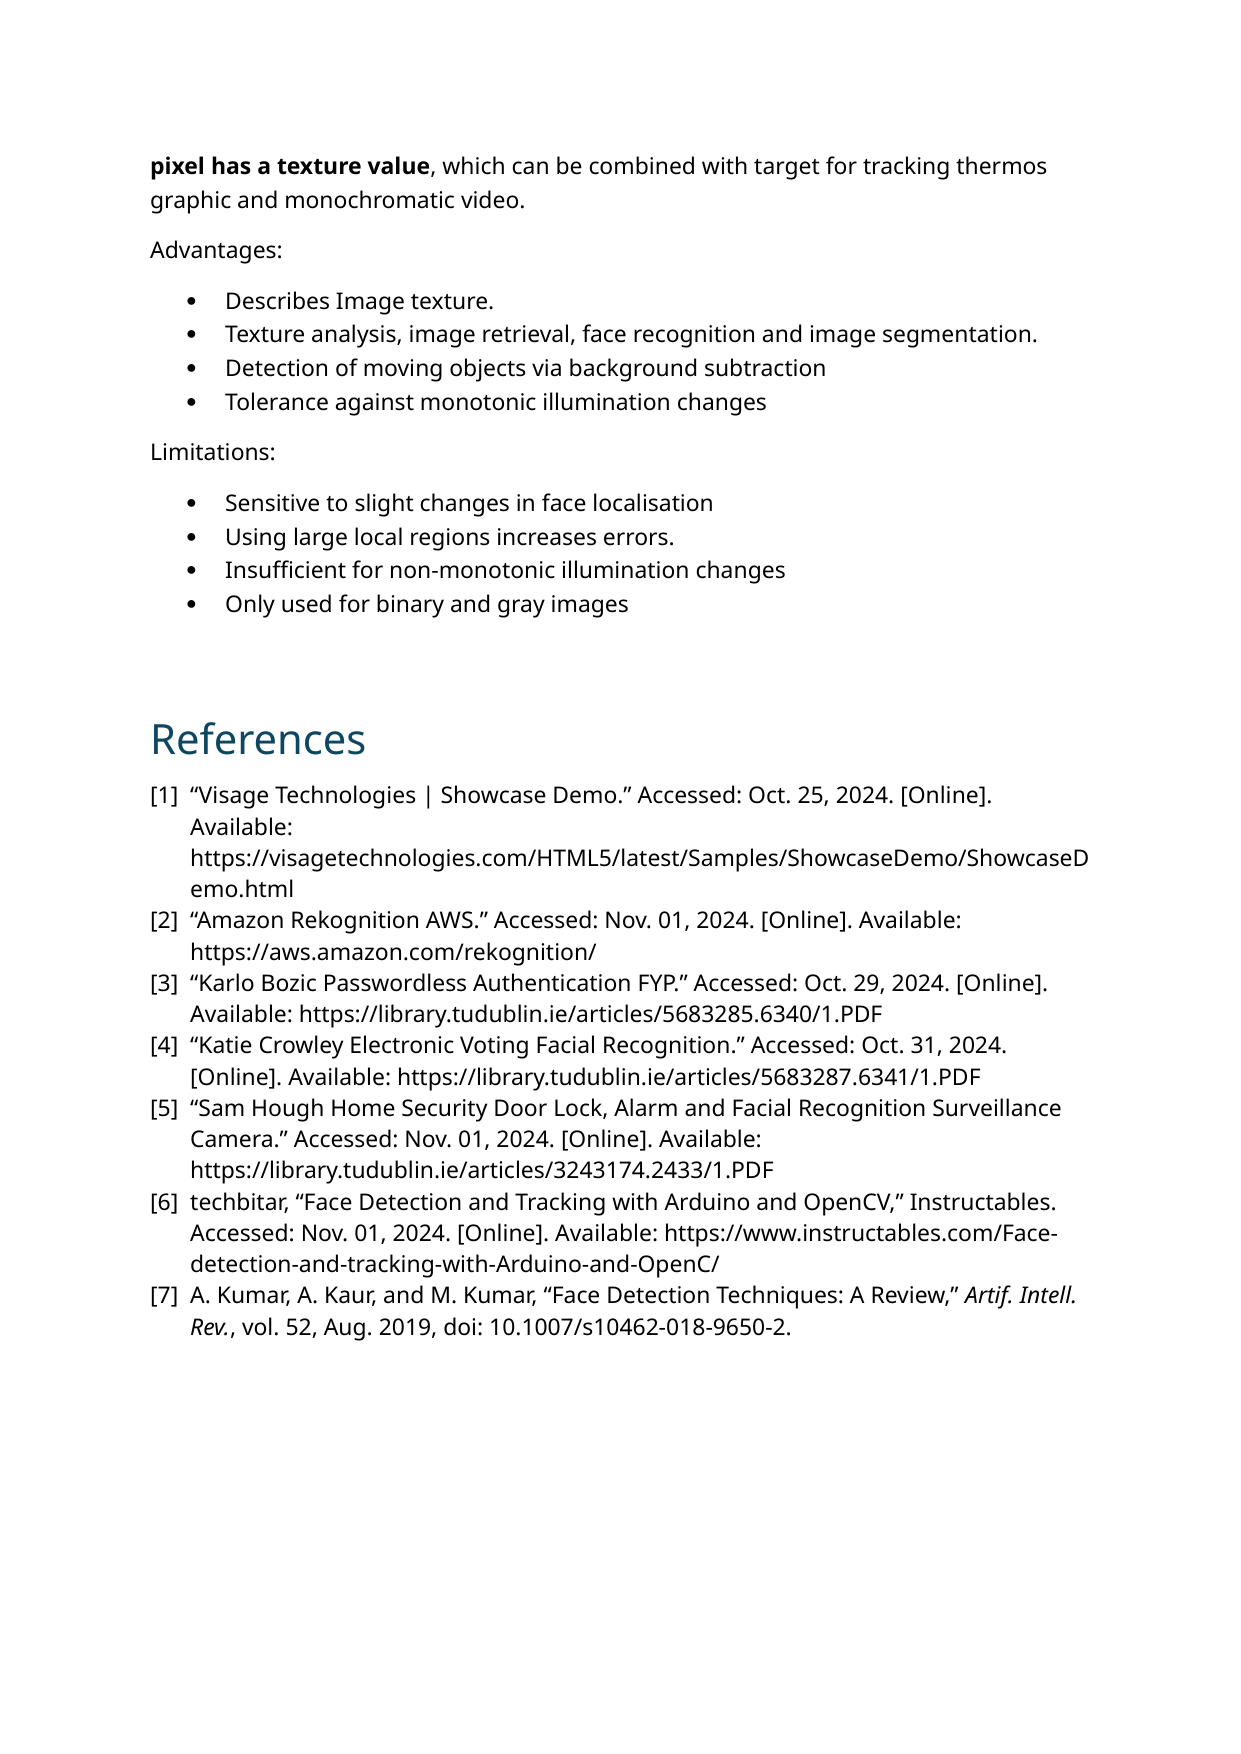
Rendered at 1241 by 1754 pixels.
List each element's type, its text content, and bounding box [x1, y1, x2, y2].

list Using large local regions increases errors. [187, 520, 1090, 552]
list Only used for binary and gray images [187, 588, 1090, 619]
list Insufficient for non-monotonic illumination changes [187, 554, 1090, 585]
text [1] “Visage Technologies | Showcase Demo.” Accessed: Oct. 25, 2024. [Online]. Available: https://visagetechnologies.com/HTML5/latest/Samples/ShowcaseDemo/ShowcaseDemo.html [150, 779, 1090, 904]
text [3] “Karlo Bozic Passwordless Authentication FYP.” Accessed: Oct. 29, 2024. [Online]. Available: https://library.tudublin.ie/articles/5683285.6340/1.PDF [150, 967, 1090, 1029]
text [6] techbitar, “Face Detection and Tracking with Arduino and OpenCV,” Instructables. Accessed: Nov. 01, 2024. [Online]. Available: https://www.instructables.com/Face-detection-and-tracking-with-Arduino-and-OpenC/ [150, 1185, 1090, 1279]
list Describes Image texture. [187, 284, 1090, 316]
text [2] “Amazon Rekognition AWS.” Accessed: Nov. 01, 2024. [Online]. Available: https://aws.amazon.com/rekognition/ [150, 904, 1090, 967]
list Tolerance against monotonic illumination changes [187, 386, 1090, 417]
text [4] “Katie Crowley Electronic Voting Facial Recognition.” Accessed: Oct. 31, 2024. [Online]. Available: https://library.tudublin.ie/articles/5683287.6341/1.PDF [150, 1029, 1090, 1092]
subtitle References [150, 709, 1090, 766]
list Sensitive to slight changes in face localisation [187, 487, 1090, 518]
list Texture analysis, image retrieval, face recognition and image segmentation. [187, 318, 1090, 349]
text Advantages: [150, 234, 1090, 265]
list Detection of moving objects via background subtraction [187, 352, 1090, 383]
text [5] “Sam Hough Home Security Door Lock, Alarm and Facial Recognition Surveillance Camera.” Accessed: Nov. 01, 2024. [Online]. Available: https://library.tudublin.ie/articles/3243174.2433/1.PDF [150, 1092, 1090, 1185]
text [150, 150, 1090, 215]
text [7] A. Kumar, A. Kaur, and M. Kumar, “Face Detection Techniques: A Review,” Artif. Intell. Rev., vol. 52, Aug. 2019, doi: 10.1007/s10462-018-9650-2. [150, 1279, 1090, 1342]
text Limitations: [150, 436, 1090, 467]
